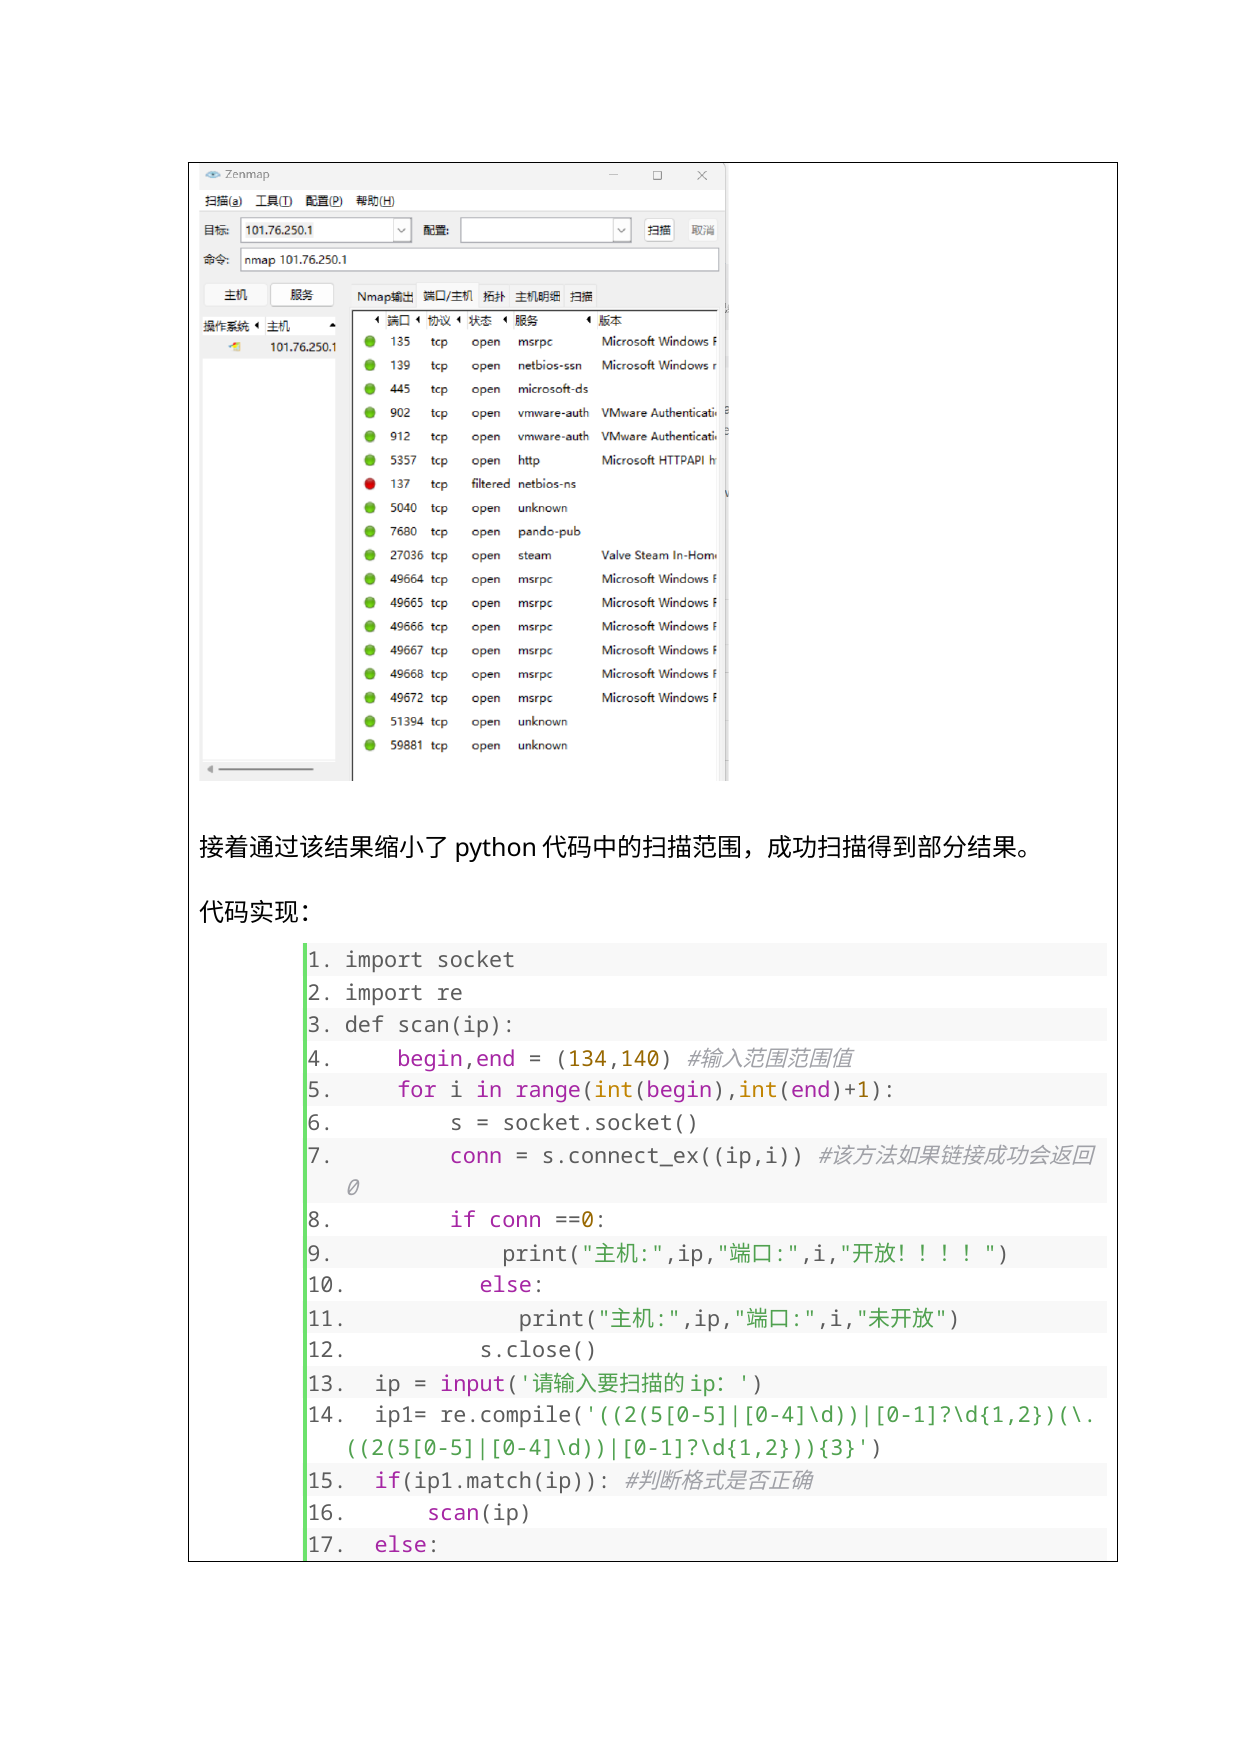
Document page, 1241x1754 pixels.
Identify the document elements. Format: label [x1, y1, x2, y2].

picture [199, 163, 729, 781]
table_cell [189, 163, 1117, 1561]
